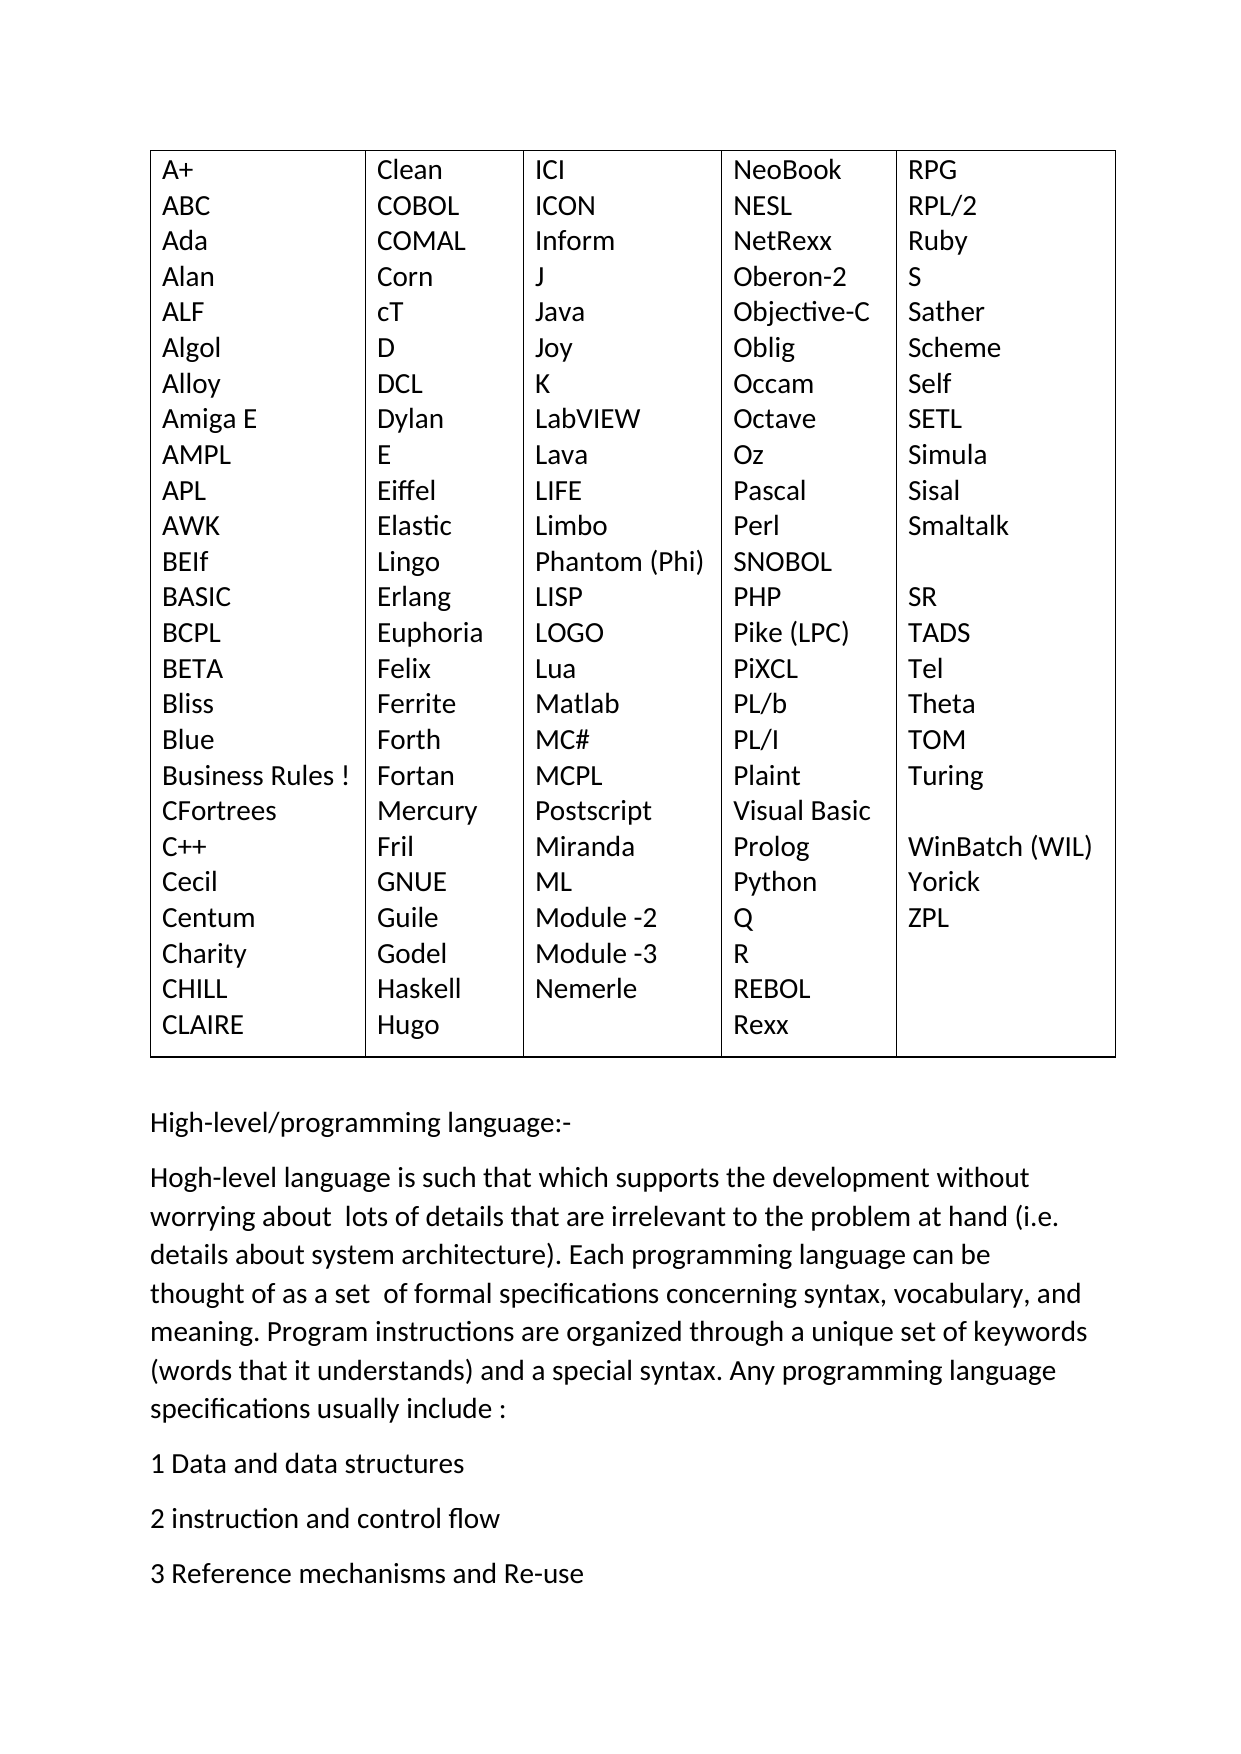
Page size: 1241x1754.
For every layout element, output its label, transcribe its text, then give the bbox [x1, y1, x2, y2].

table_header RPG RPL/2 Ruby S Sather Scheme Self SETL Simula Sisal Smaltalk SR TADS Tel Theta TOM Turing WinBatch (WIL) Yorick ZPL [897, 151, 1115, 1056]
text 3 Reference mechanisms and Re-use [150, 1555, 1090, 1591]
text High-level/programming language:- [150, 1104, 1090, 1140]
text Hogh-level language is such that which supports the development without worrying about lots of details that are irrelevant to the problem at hand (i.e. details about system architecture). Each programming language can be thought of as a set of formal specifications concerning syntax, vocabulary, and meaning. Program instructions are organized through a unique set of keywords (words that it understands) and a special syntax. Any programming language specifications usually include : [150, 1159, 1090, 1426]
table_header Clean COBOL COMAL Corn cT D DCL Dylan E Eiffel Elastic Lingo Erlang Euphoria Felix Ferrite Forth Fortan Mercury Fril GNUE Guile Godel Haskell Hugo [366, 151, 523, 1056]
table_header A+ ABC Ada Alan ALF Algol Alloy Amiga E AMPL APL AWK BEIf BASIC BCPL BETA Bliss Blue Business Rules ! CFortrees C++ Cecil Centum Charity CHILL CLAIRE [151, 151, 365, 1056]
table_header ICI ICON Inform J Java Joy K LabVIEW Lava LIFE Limbo Phantom (Phi) LISP LOGO Lua Matlab MC# MCPL Postscript Miranda ML Module -2 Module -3 Nemerle [524, 151, 721, 1056]
text 2 instruction and control flow [150, 1500, 1090, 1536]
text 1 Data and data structures [150, 1445, 1090, 1481]
table_header NeoBook NESL NetRexx Oberon-2 Objective-C Oblig Occam Octave Oz Pascal Perl SNOBOL PHP Pike (LPC) PiXCL PL/b PL/I Plaint Visual Basic Prolog Python Q R REBOL Rexx [722, 151, 896, 1056]
